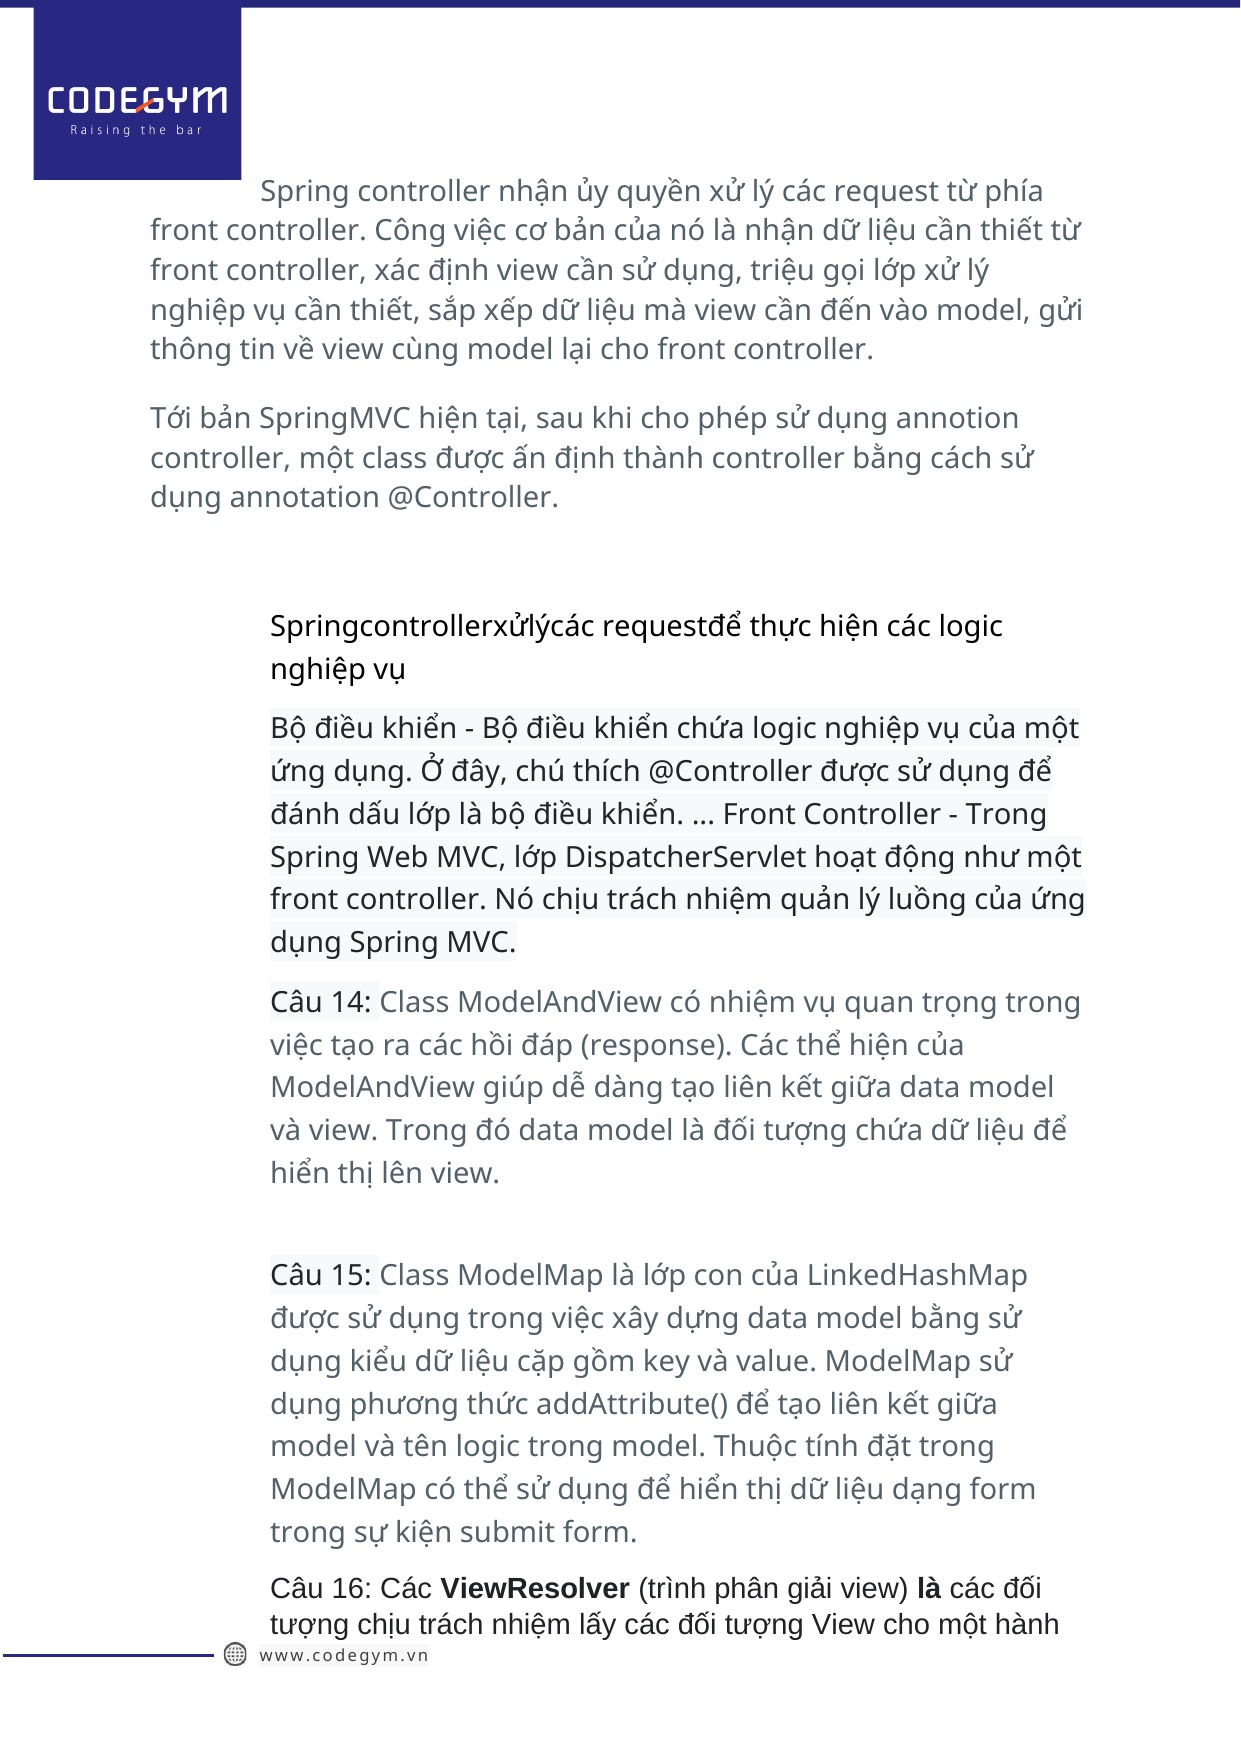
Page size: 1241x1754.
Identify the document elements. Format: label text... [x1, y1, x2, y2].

text Spring controller nhận ủy quyền xử lý các request từ phía front controller. Công việc cơ bản của nó là nhận dữ liệu cần thiết từ front controller, xác định view cần sử dụng, triệu gọi lớp xử lý nghiệp vụ cần thiết, sắp xếp dữ liệu mà view cần đến vào model, gửi thông tin về view cùng model lại cho front controller. [150, 170, 1090, 368]
text Tới bản SpringMVC hiện tại, sau khi cho phép sử dụng annotion controller, một class được ấn định thành controller bằng cách sử dụng annotation @Controller. [150, 397, 1090, 516]
text Springcontrollerxửlýcác requestđể thực hiện các logic nghiệp vụ [270, 605, 1090, 688]
picture [32, 0, 242, 179]
text Câu 14: Class ModelAndView có nhiệm vụ quan trọng trong việc tạo ra các hồi đáp (response). Các thể hiện của ModelAndView giúp dễ dàng tạo liên kết giữa data model và view. Trong đó data model là đối tượng chứa dữ liệu để hiển thị lên view. [270, 981, 1090, 1192]
text Câu 15: Class ModelMap là lớp con của LinkedHashMap được sử dụng trong việc xây dựng data model bằng sử dụng kiểu dữ liệu cặp gồm key và value. ModelMap sử dụng phương thức addAttribute() để tạo liên kết giữa model và tên logic trong model. Thuộc tính đặt trong ModelMap có thể sử dụng để hiển thị dữ liệu dạng form trong sự kiện submit form. [270, 1212, 1090, 1551]
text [270, 1571, 1090, 1641]
text Bộ điều khiển - Bộ điều khiển chứa logic nghiệp vụ của một ứng dụng. Ở đây, chú thích @Controller được sử dụng để đánh dấu lớp là bộ điều khiển. ... Front Controller - Trong Spring Web MVC, lớp DispatcherServlet hoạt động như một front controller. Nó chịu trách nhiệm quản lý luồng của ứng dụng Spring MVC. [270, 707, 1090, 961]
picture [223, 1642, 247, 1666]
